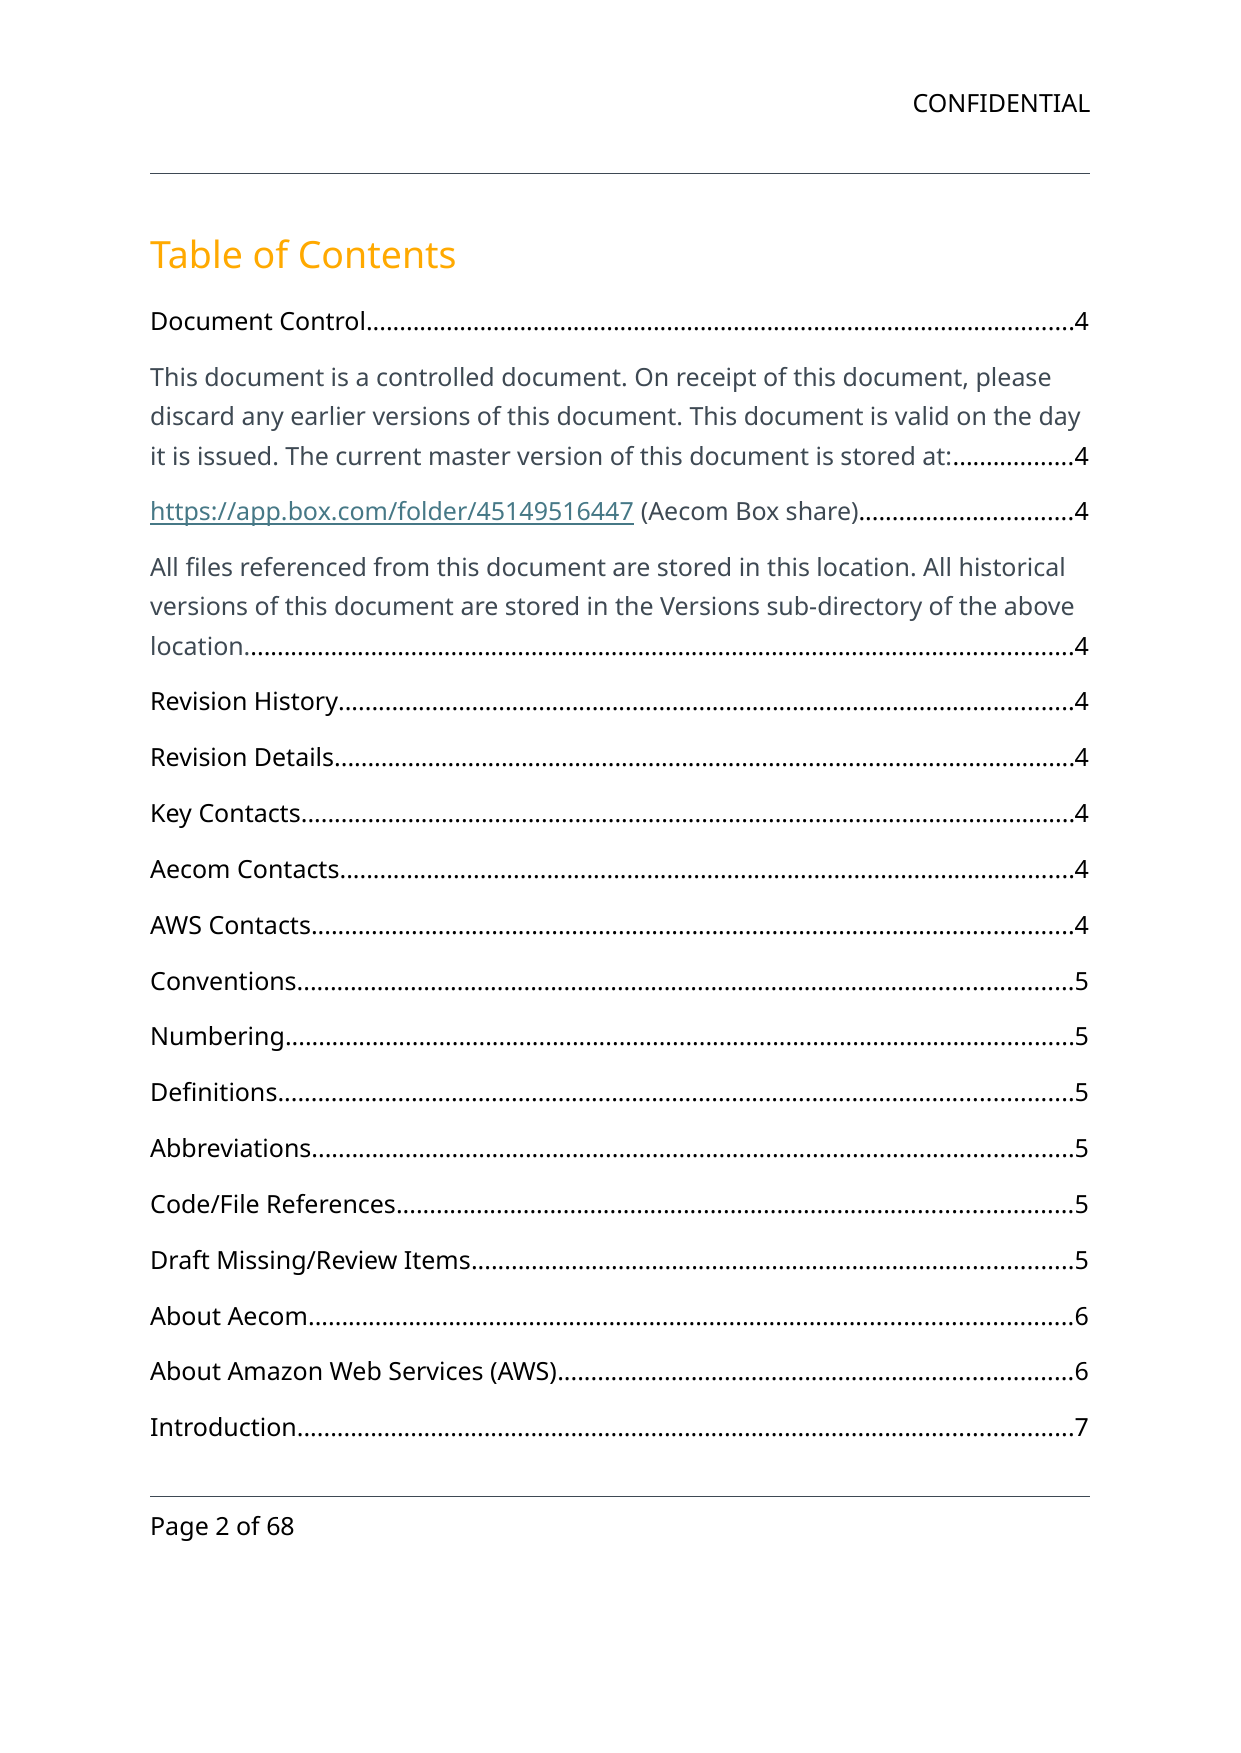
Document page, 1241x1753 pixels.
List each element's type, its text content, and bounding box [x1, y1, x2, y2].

text Key Contacts 4 [150, 796, 1090, 830]
text https://app.box.com/folder/45149516447 (Aecom Box share) 4 [150, 494, 1090, 528]
text Revision Details 4 [150, 740, 1090, 774]
text Code/File References 5 [150, 1187, 1090, 1221]
text Aecom Contacts 4 [150, 852, 1090, 886]
text Conventions 5 [150, 963, 1090, 997]
text Document Control 4 [150, 304, 1090, 338]
text Abbreviations 5 [150, 1131, 1090, 1165]
text About Amazon Web Services (AWS) 6 [150, 1354, 1090, 1388]
text About Aecom 6 [150, 1298, 1090, 1332]
text Numbering 5 [150, 1019, 1090, 1053]
text Definitions 5 [150, 1075, 1090, 1109]
text Introduction 7 [150, 1410, 1090, 1444]
text Draft Missing/Review Items 5 [150, 1242, 1090, 1276]
text AWS Contacts 4 [150, 907, 1090, 941]
text Table of Contents [150, 229, 1090, 280]
text This document is a controlled document. On receipt of this document, please discard any earlier versions of this document. This document is valid on the day it is issued. The current master version of this document is stored at: 4 [150, 360, 1090, 472]
text Revision History 4 [150, 684, 1090, 718]
text All files referenced from this document are stored in this location. All historical versions of this document are stored in the Versions sub-directory of the above location. 4 [150, 550, 1090, 662]
